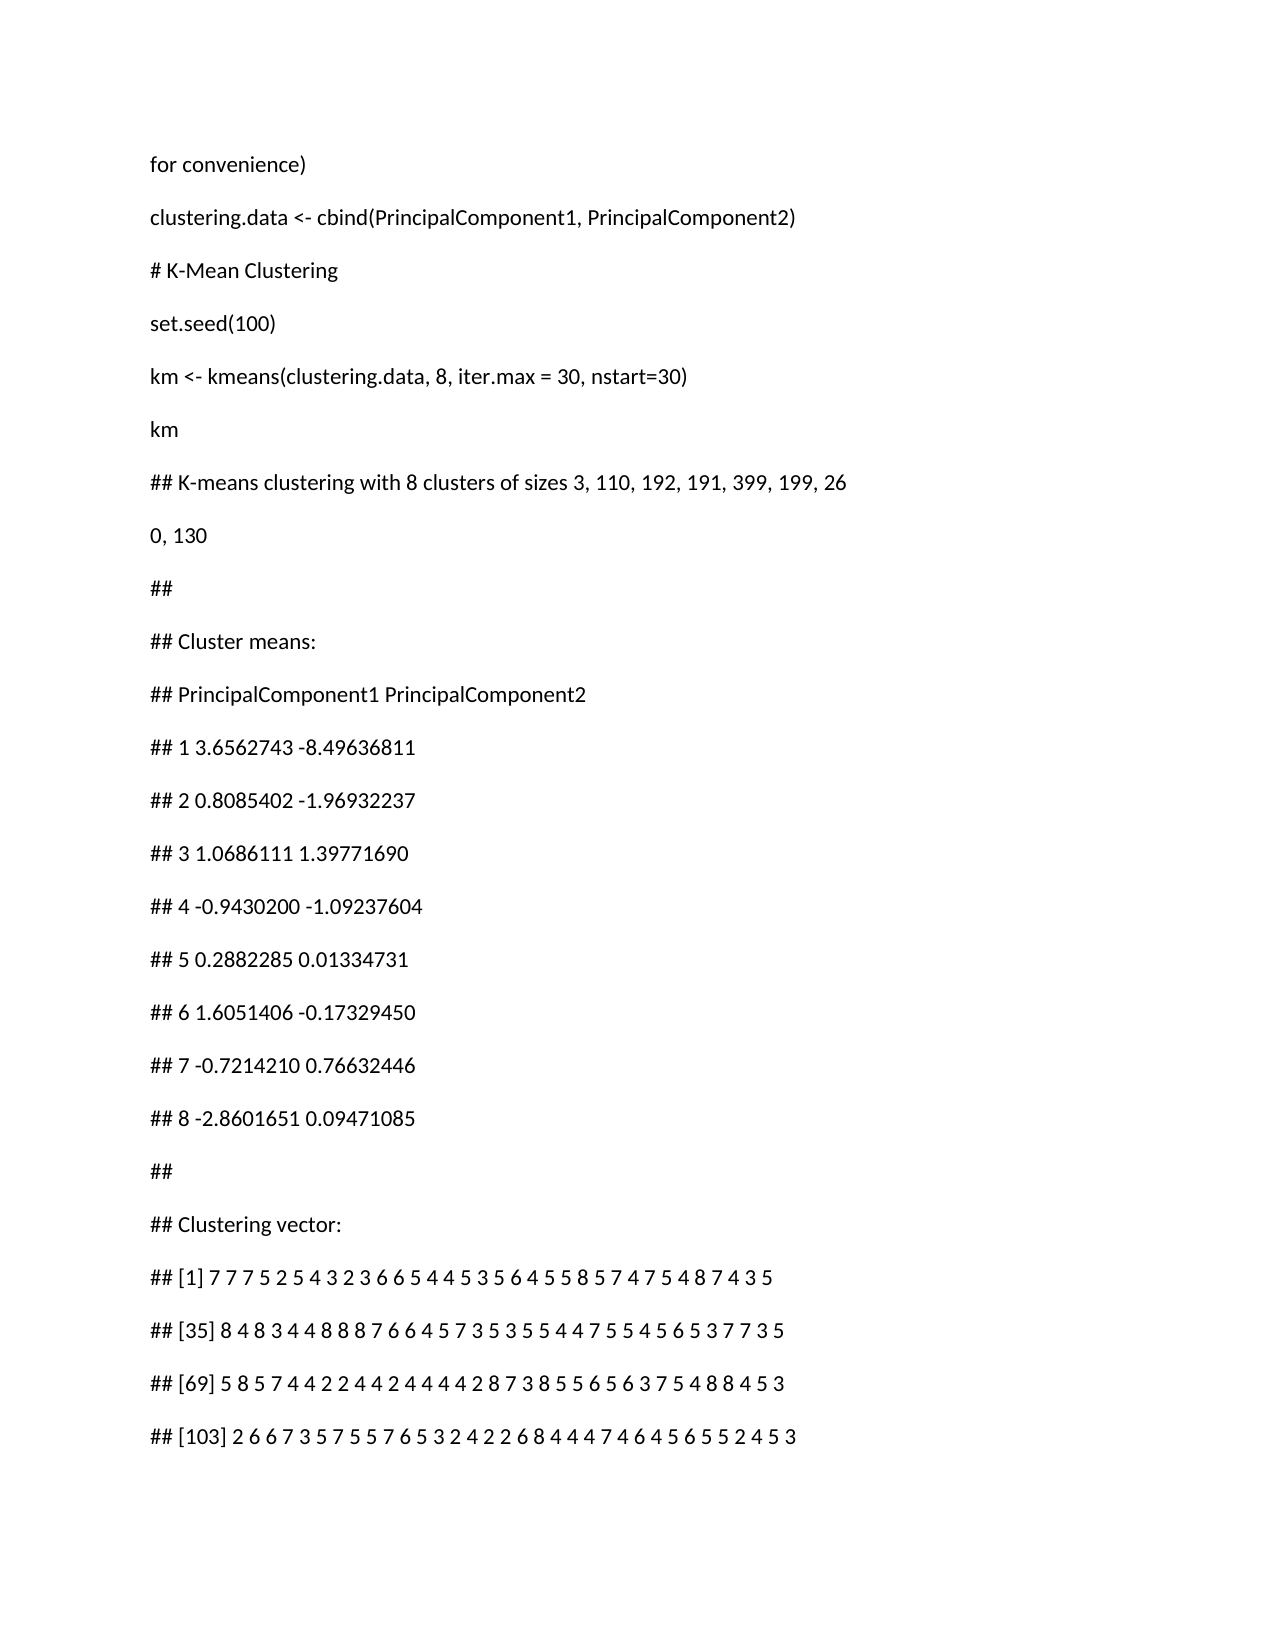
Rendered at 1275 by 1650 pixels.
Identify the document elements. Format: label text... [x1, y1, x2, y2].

text ## 1 3.6562743 -8.49636811 [150, 733, 1125, 761]
text clustering.data <- cbind(PrincipalComponent1, PrincipalComponent2) [150, 203, 1125, 231]
text ## [150, 1157, 1125, 1185]
text ## Cluster means: [150, 627, 1125, 655]
text set.seed(100) [150, 309, 1125, 337]
text km <- kmeans(clustering.data, 8, iter.max = 30, nstart=30) [150, 362, 1125, 390]
text km [150, 415, 1125, 443]
text ## 6 1.6051406 -0.17329450 [150, 998, 1125, 1026]
text ## [35] 8 4 8 3 4 4 8 8 8 7 6 6 4 5 7 3 5 3 5 5 4 4 7 5 5 4 5 6 5 3 7 7 3 5 [150, 1316, 1125, 1344]
text ## 4 -0.9430200 -1.09237604 [150, 892, 1125, 920]
text ## 5 0.2882285 0.01334731 [150, 945, 1125, 973]
text ## K-means clustering with 8 clusters of sizes 3, 110, 192, 191, 399, 199, 26 [150, 468, 1125, 496]
text ## [103] 2 6 6 7 3 5 7 5 5 7 6 5 3 2 4 2 2 6 8 4 4 4 7 4 6 4 5 6 5 5 2 4 5 3 [150, 1422, 1125, 1451]
text ## [1] 7 7 7 5 2 5 4 3 2 3 6 6 5 4 4 5 3 5 6 4 5 5 8 5 7 4 7 5 4 8 7 4 3 5 [150, 1263, 1125, 1291]
text ## 8 -2.8601651 0.09471085 [150, 1104, 1125, 1132]
text ## PrincipalComponent1 PrincipalComponent2 [150, 680, 1125, 708]
text ## 2 0.8085402 -1.96932237 [150, 786, 1125, 814]
text ## Clustering vector: [150, 1210, 1125, 1238]
text ## 3 1.0686111 1.39771690 [150, 839, 1125, 867]
text for convenience) [150, 150, 1125, 178]
text ## [69] 5 8 5 7 4 4 2 2 4 4 2 4 4 4 4 2 8 7 3 8 5 5 6 5 6 3 7 5 4 8 8 4 5 3 [150, 1369, 1125, 1397]
text 0, 130 [150, 521, 1125, 549]
text # K-Mean Clustering [150, 256, 1125, 284]
text ## [150, 574, 1125, 602]
text ## 7 -0.7214210 0.76632446 [150, 1051, 1125, 1079]
